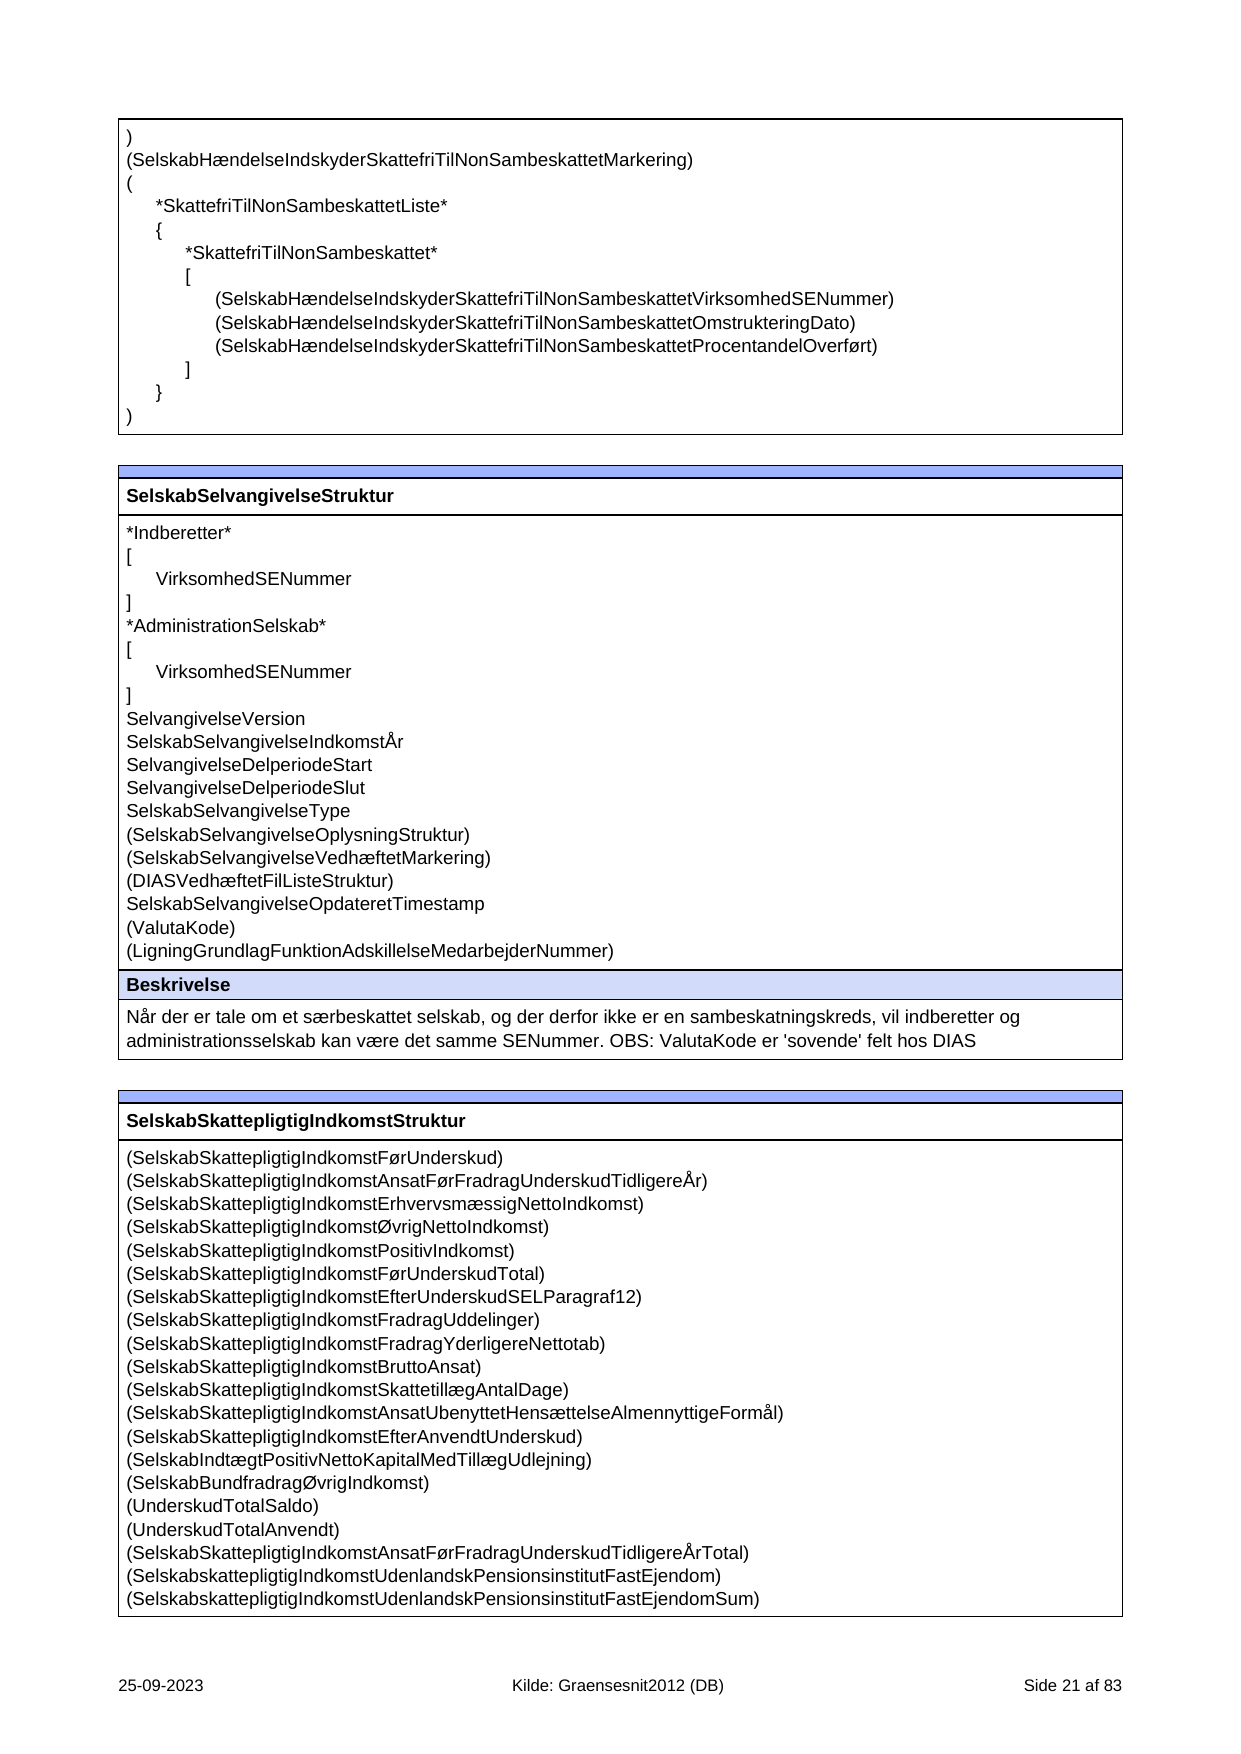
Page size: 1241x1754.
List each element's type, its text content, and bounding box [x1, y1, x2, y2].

table_cell SelskabSelvangivelseStruktur [119, 479, 1122, 514]
table_cell SelskabSkattepligtigIndkomstStruktur [119, 1104, 1122, 1139]
table_header [119, 1091, 1122, 1102]
table_cell *Indberetter* [ VirksomhedSENummer ] *AdministrationSelskab* [ VirksomhedSENummer ] SelvangivelseVersion SelskabSelvangivelseIndkomstÅr SelvangivelseDelperiodeStart SelvangivelseDelperiodeSlut SelskabSelvangivelseType (SelskabSelvangivelseOplysningStruktur) (SelskabSelvangivelseVedhæftetMarkering) (DIASVedhæftetFilListeStruktur) SelskabSelvangivelseOpdateretTimestamp (ValutaKode) (LigningGrundlagFunktionAdskillelseMedarbejderNummer) [119, 516, 1122, 969]
table_header [119, 466, 1122, 477]
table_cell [119, 1141, 1122, 1616]
table_cell Beskrivelse [119, 971, 1122, 999]
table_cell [119, 120, 1122, 434]
table_cell Når der er tale om et særbeskattet selskab, og der derfor ikke er en sambeskatningskreds, vil indberetter og administrationsselskab kan være det samme SENummer. OBS: ValutaKode er 'sovende' felt hos DIAS [119, 1000, 1122, 1059]
